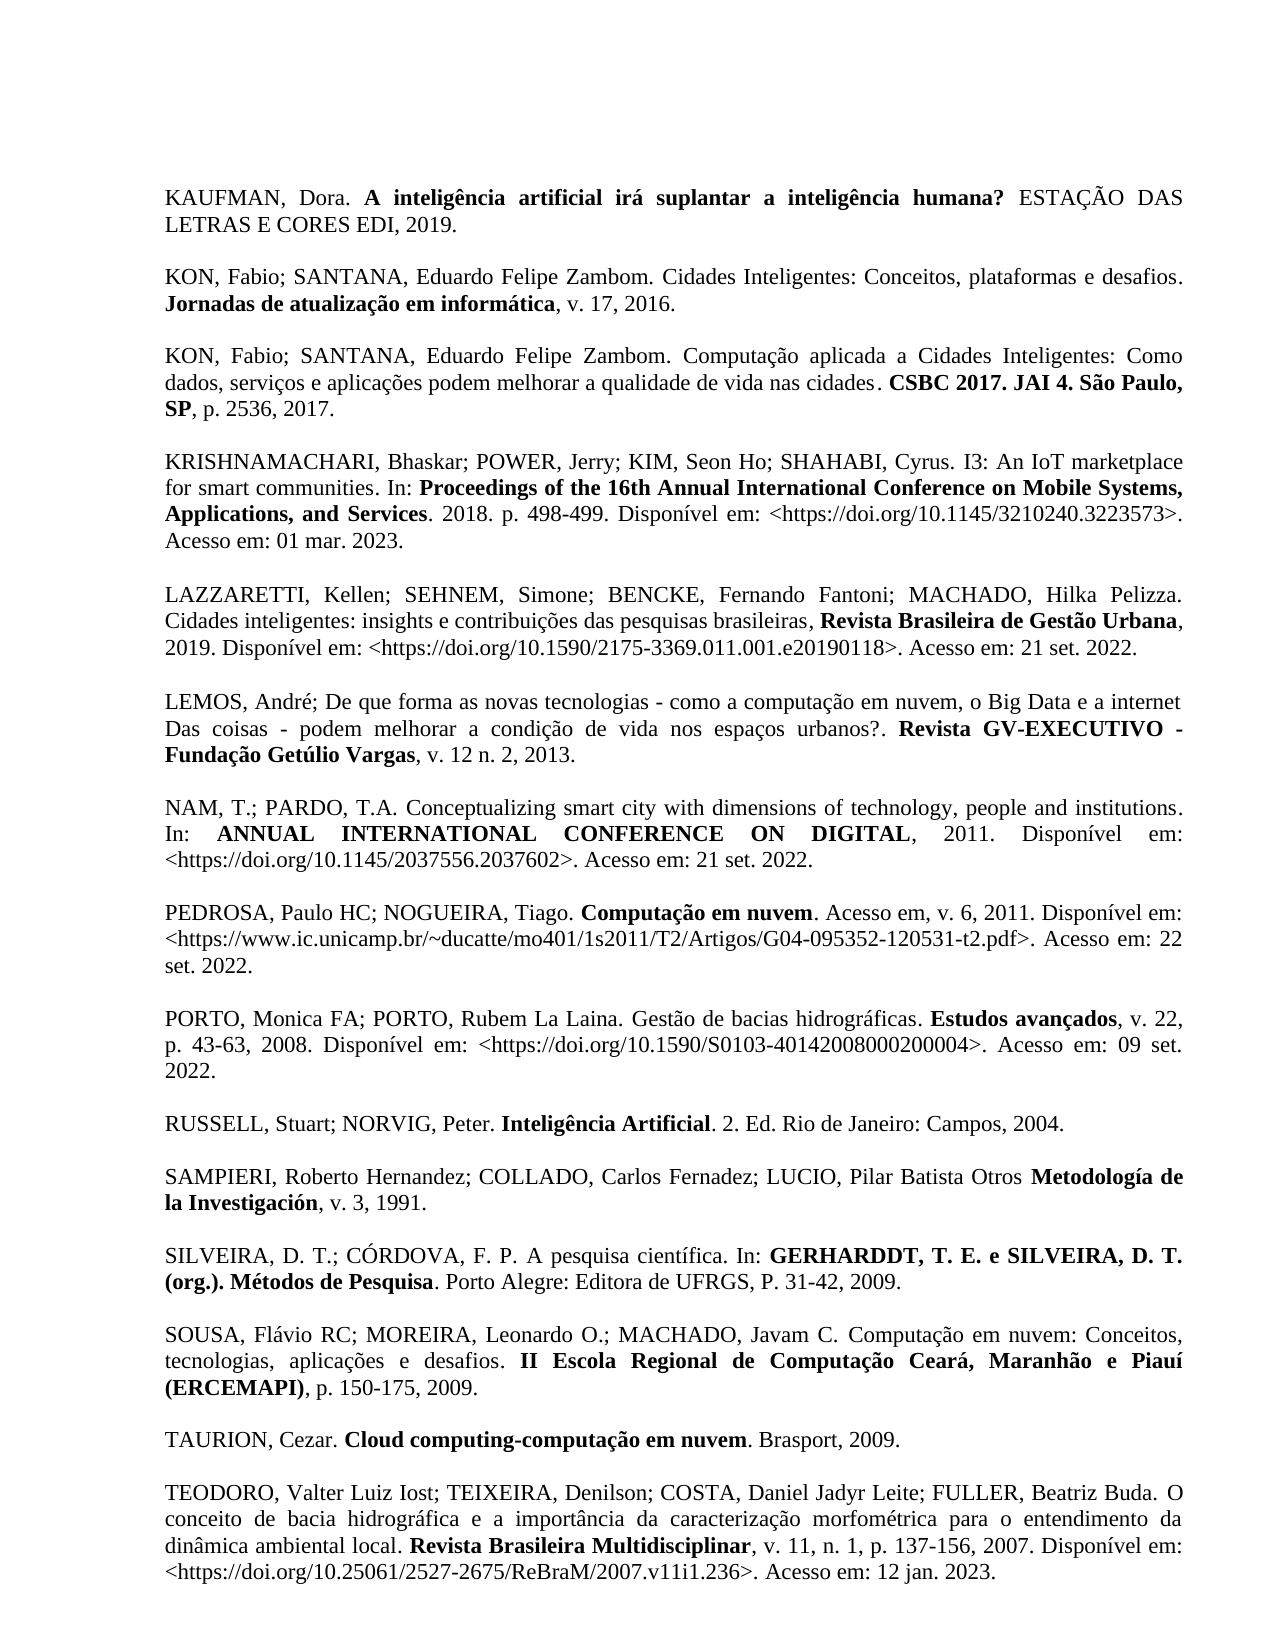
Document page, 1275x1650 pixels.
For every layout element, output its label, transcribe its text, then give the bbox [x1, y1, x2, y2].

text PORTO, Monica FA; PORTO, Rubem La Laina. Gestão de bacias hidrográficas. Estudos avançados, v. 22, p. 43-63, 2008. Disponível em: <https://doi.org/10.1590/S0103-40142008000200004>. Acesso em: 09 set. 2022. [164, 1004, 1183, 1084]
text KRISHNAMACHARI, Bhaskar; POWER, Jerry; KIM, Seon Ho; SHAHABI, Cyrus. I3: An IoT marketplace for smart communities. In: Proceedings of the 16th Annual International Conference on Mobile Systems, Applications, and Services. 2018. p. 498-499. Disponível em: <https://doi.org/10.1145/3210240.3223573>. Acesso em: 01 mar. 2023. [164, 448, 1183, 553]
text KON, Fabio; SANTANA, Eduardo Felipe Zambom. Computação aplicada a Cidades Inteligentes: Como dados, serviços e aplicações podem melhorar a qualidade de vida nas cidades. CSBC 2017. JAI 4. São Paulo, SP, p. 2536, 2017. [164, 342, 1183, 421]
text KON, Fabio; SANTANA, Eduardo Felipe Zambom. Cidades Inteligentes: Conceitos, plataformas e desafios. Jornadas de atualização em informática, v. 17, 2016. [164, 263, 1183, 316]
text PEDROSA, Paulo HC; NOGUEIRA, Tiago. Computação em nuvem. Acesso em, v. 6, 2011. Disponível em: <https://www.ic.unicamp.br/~ducatte/mo401/1s2011/T2/Artigos/G04-095352-120531-t2.pdf>. Acesso em: 22 set. 2022. [164, 899, 1183, 978]
text SILVEIRA, D. T.; CÓRDOVA, F. P. A pesquisa científica. In: GERHARDDT, T. E. e SILVEIRA, D. T. (org.). Métodos de Pesquisa. Porto Alegre: Editora de UFRGS, P. 31-42, 2009. [164, 1242, 1183, 1294]
text NAM, T.; PARDO, T.A. Conceptualizing smart city with dimensions of technology, people and institutions. In: ANNUAL INTERNATIONAL CONFERENCE ON DIGITAL, 2011. Disponível em: <https://doi.org/10.1145/2037556.2037602>. Acesso em: 21 set. 2022. [164, 794, 1183, 873]
text LAZZARETTI, Kellen; SEHNEM, Simone; BENCKE, Fernando Fantoni; MACHADO, Hilka Pelizza. Cidades inteligentes: insights e contribuições das pesquisas brasileiras, Revista Brasileira de Gestão Urbana, 2019. Disponível em: <https://doi.org/10.1590/2175-3369.011.001.e20190118>. Acesso em: 21 set. 2022. [164, 581, 1183, 660]
text TAURION, Cezar. Cloud computing-computação em nuvem. Brasport, 2009. [164, 1426, 1183, 1453]
text RUSSELL, Stuart; NORVIG, Peter. Inteligência Artificial. 2. Ed. Rio de Janeiro: Campos, 2004. [164, 1110, 1183, 1136]
text KAUFMAN, Dora. A inteligência artificial irá suplantar a inteligência humana? ESTAÇÃO DAS LETRAS E CORES EDI, 2019. [164, 184, 1183, 237]
text SAMPIERI, Roberto Hernandez; COLLADO, Carlos Fernadez; LUCIO, Pilar Batista Otros Metodología de la Investigación, v. 3, 1991. [164, 1163, 1183, 1215]
text SOUSA, Flávio RC; MOREIRA, Leonardo O.; MACHADO, Javam C. Computação em nuvem: Conceitos, tecnologias, aplicações e desafios. II Escola Regional de Computação Ceará, Maranhão e Piauí (ERCEMAPI), p. 150-175, 2009. [164, 1321, 1183, 1400]
text TEODORO, Valter Luiz Iost; TEIXEIRA, Denilson; COSTA, Daniel Jadyr Leite; FULLER, Beatriz Buda. O conceito de bacia hidrográfica e a importância da caracterização morfométrica para o entendimento da dinâmica ambiental local. Revista Brasileira Multidisciplinar, v. 11, n. 1, p. 137-156, 2007. Disponível em: <https://doi.org/10.25061/2527-2675/ReBraM/2007.v11i1.236>. Acesso em: 12 jan. 2023. [164, 1479, 1183, 1584]
text LEMOS, André; De que forma as novas tecnologias - como a computação em nuvem, o Big Data e a internet Das coisas - podem melhorar a condição de vida nos espaços urbanos?. Revista GV-EXECUTIVO - Fundação Getúlio Vargas, v. 12 n. 2, 2013. [164, 688, 1183, 767]
